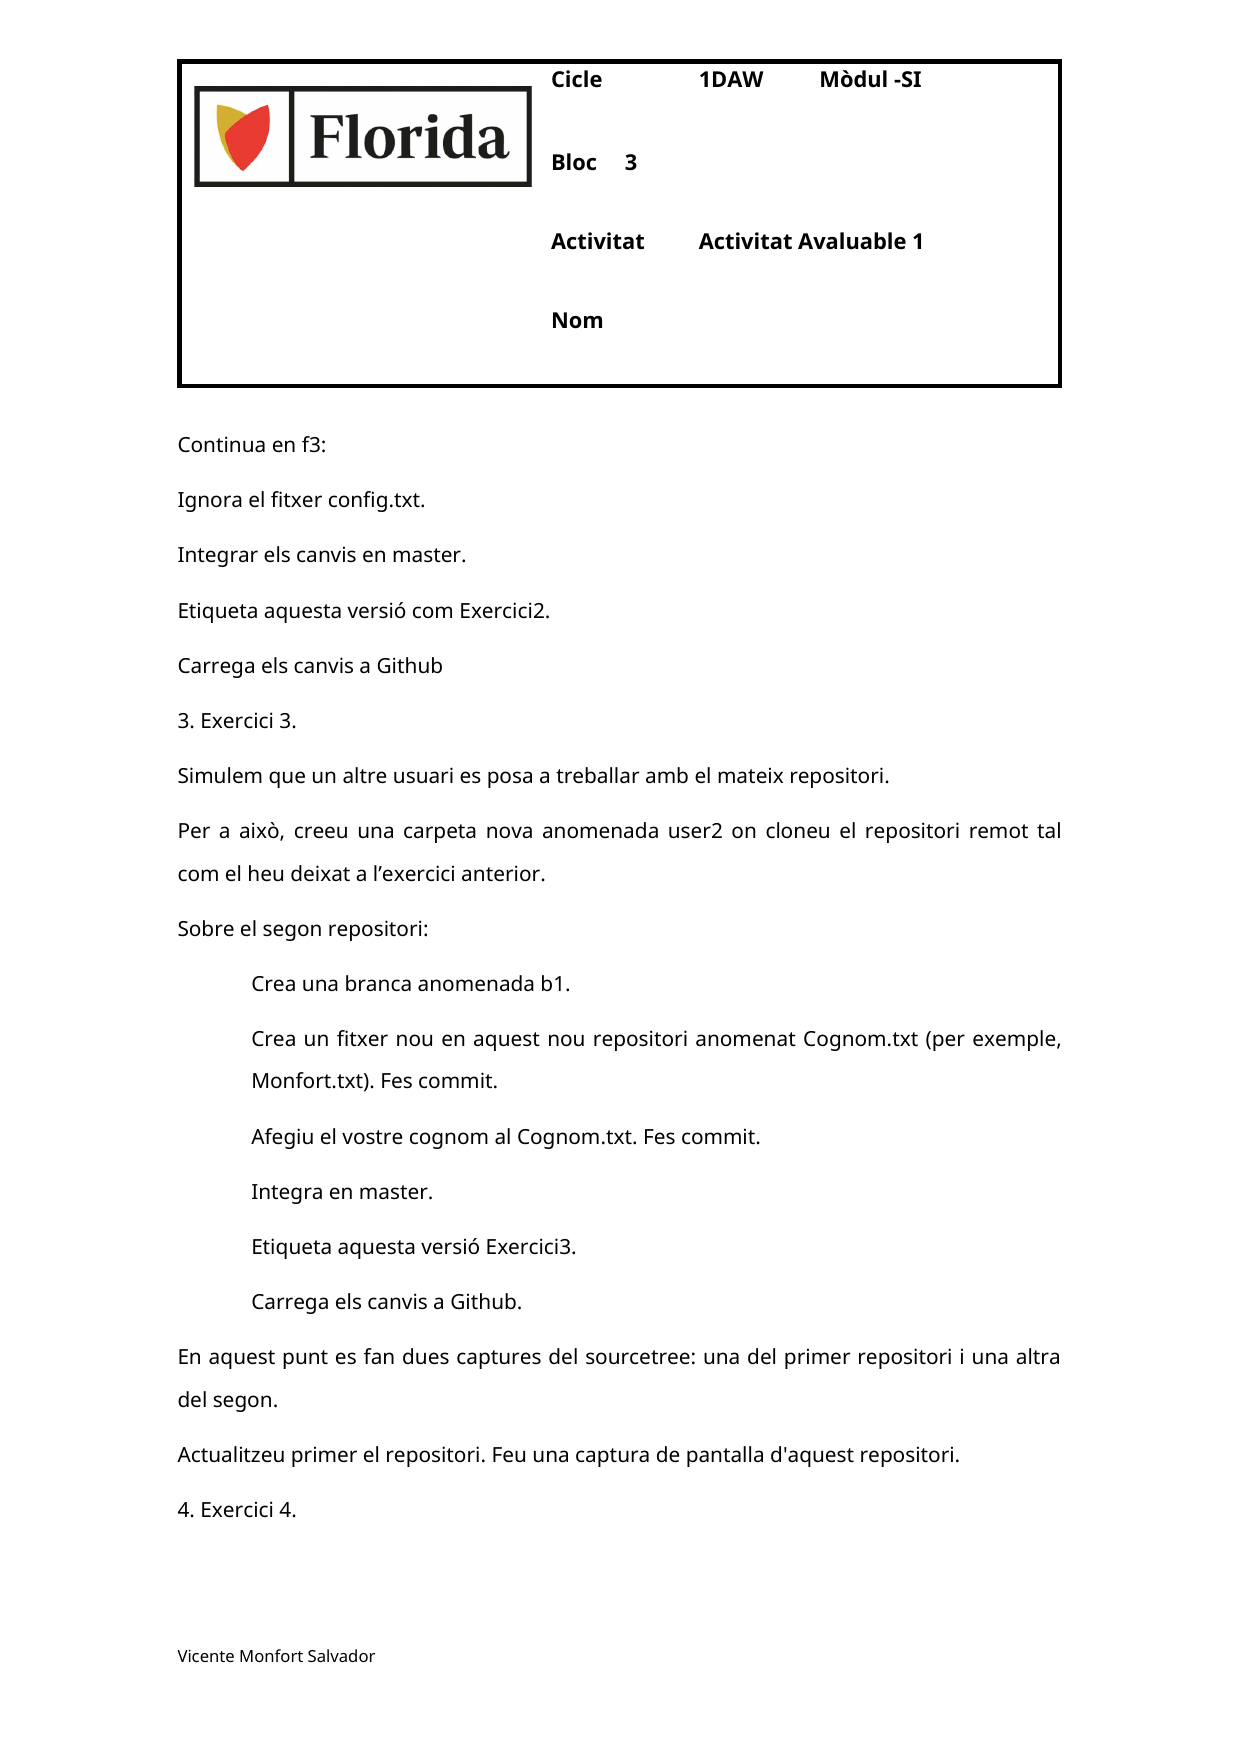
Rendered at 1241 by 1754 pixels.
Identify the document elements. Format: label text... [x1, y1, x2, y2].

text Ignora el fitxer config.txt. [177, 486, 1063, 514]
text Integrar els canvis en master. [177, 541, 1063, 569]
text Afegiu el vostre cognom al Cognom.txt. Fes commit. [177, 1122, 1063, 1150]
picture [194, 86, 532, 187]
text Carrega els canvis a Github. [177, 1287, 1063, 1316]
text Etiqueta aquesta versió com Exercici2. [177, 596, 1063, 624]
text 4. Exercici 4. [177, 1495, 1063, 1523]
text Sobre el segon repositori: [177, 914, 1063, 942]
text Actualitzeu primer el repositori. Feu una captura de pantalla d'aquest repositori. [177, 1440, 1063, 1468]
text Continua en f3: [177, 430, 1063, 459]
text Crea un fitxer nou en aquest nou repositori anomenat Cognom.txt (per exemple, Monfort.txt). Fes commit. [251, 1024, 1063, 1095]
text Etiqueta aquesta versió Exercici3. [177, 1232, 1063, 1260]
text Crea una branca anomenada b1. [177, 969, 1063, 997]
text Per a això, creeu una carpeta nova anomenada user2 on cloneu el repositori remot tal com el heu deixat a l’exercici anterior. [177, 816, 1063, 887]
text Carrega els canvis a Github [177, 651, 1063, 679]
text En aquest punt es fan dues captures del sourcetree: una del primer repositori i una altra del segon. [177, 1342, 1063, 1413]
text Simulem que un altre usuari es posa a treballar amb el mateix repositori. [177, 761, 1063, 789]
text 3. Exercici 3. [177, 706, 1063, 734]
text Integra en master. [177, 1177, 1063, 1205]
